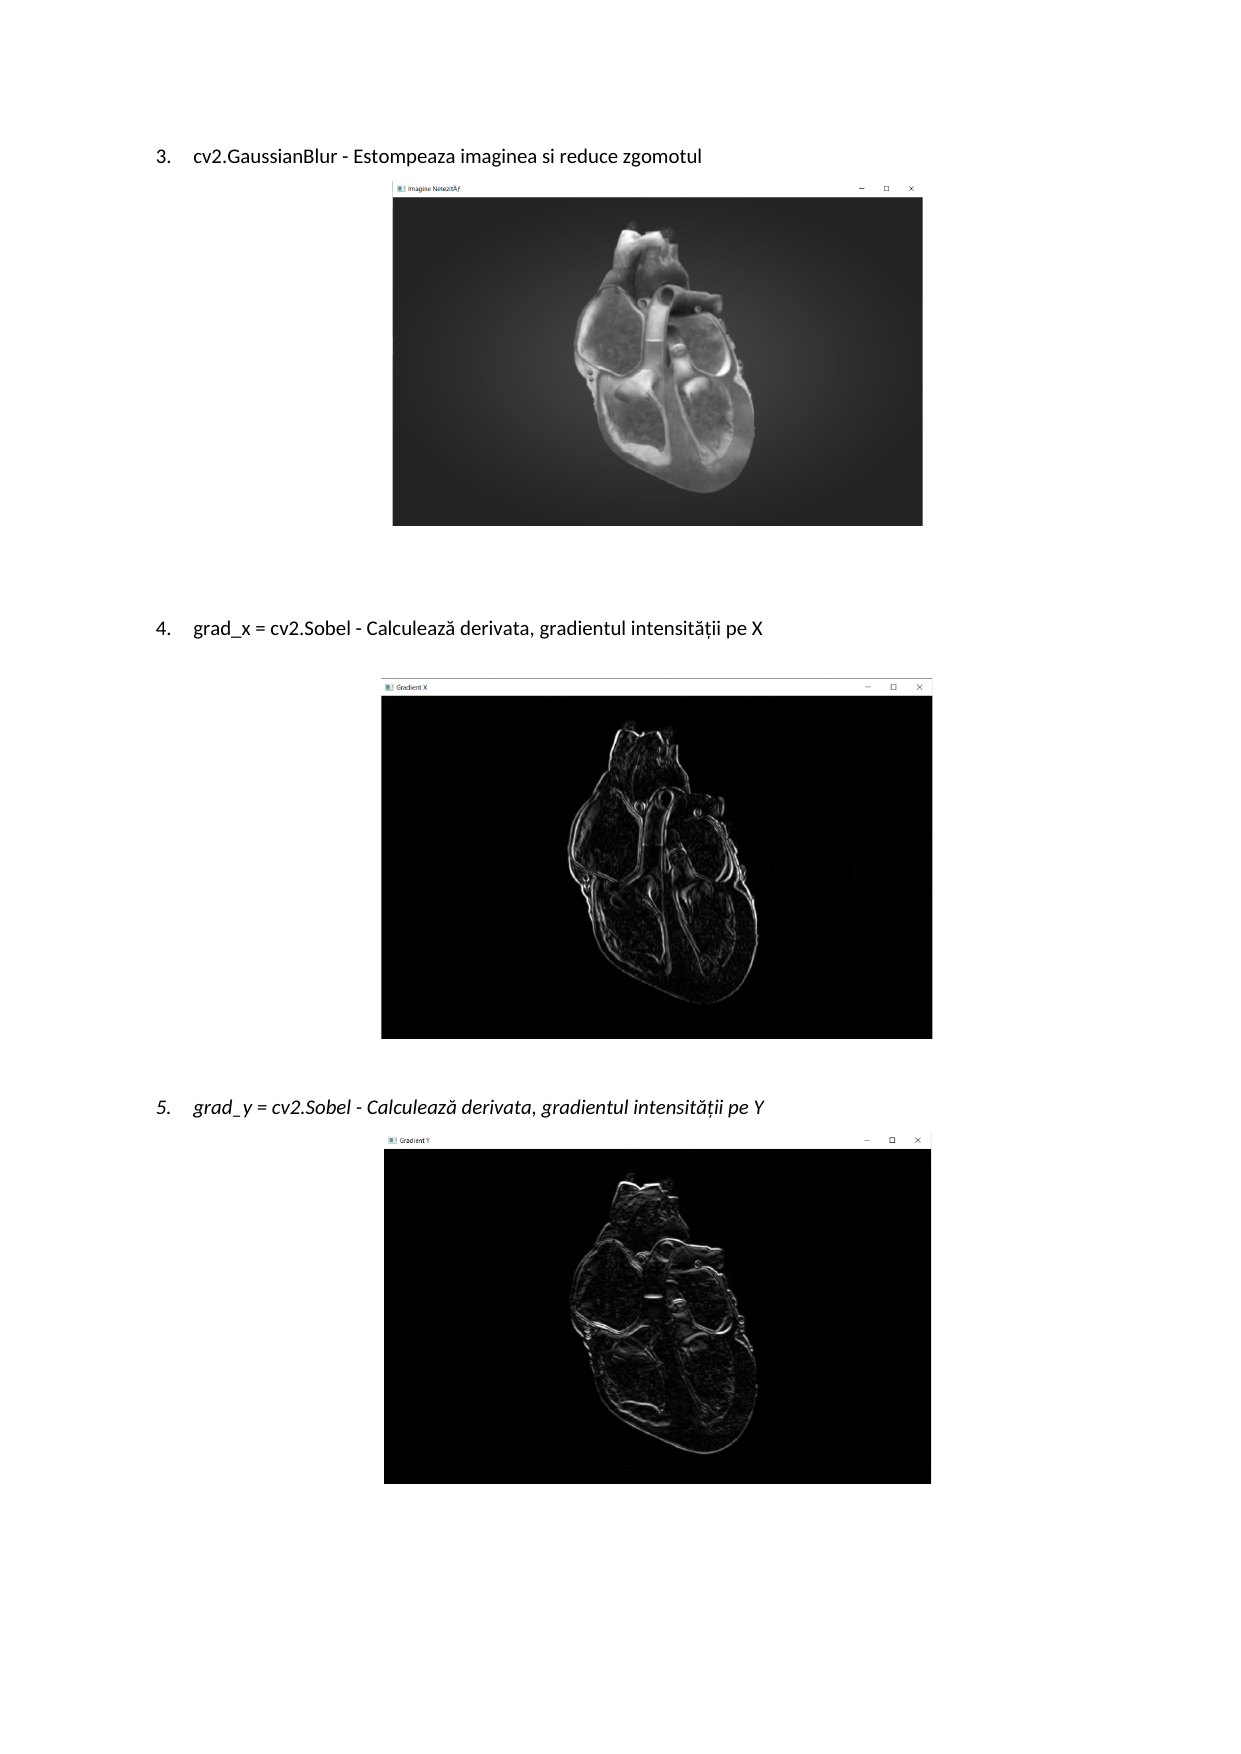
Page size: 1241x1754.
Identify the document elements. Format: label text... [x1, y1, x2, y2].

list cv2.GaussianBlur - Estompeaza imaginea si reduce zgomotul [156, 143, 1122, 169]
picture [392, 181, 923, 526]
picture [384, 1132, 932, 1484]
picture [381, 678, 933, 1039]
list grad_y = cv2.Sobel - Calculează derivata, gradientul intensității pe Y [156, 1094, 1122, 1120]
list grad_x = cv2.Sobel - Calculează derivata, gradientul intensității pe X [156, 615, 1122, 640]
